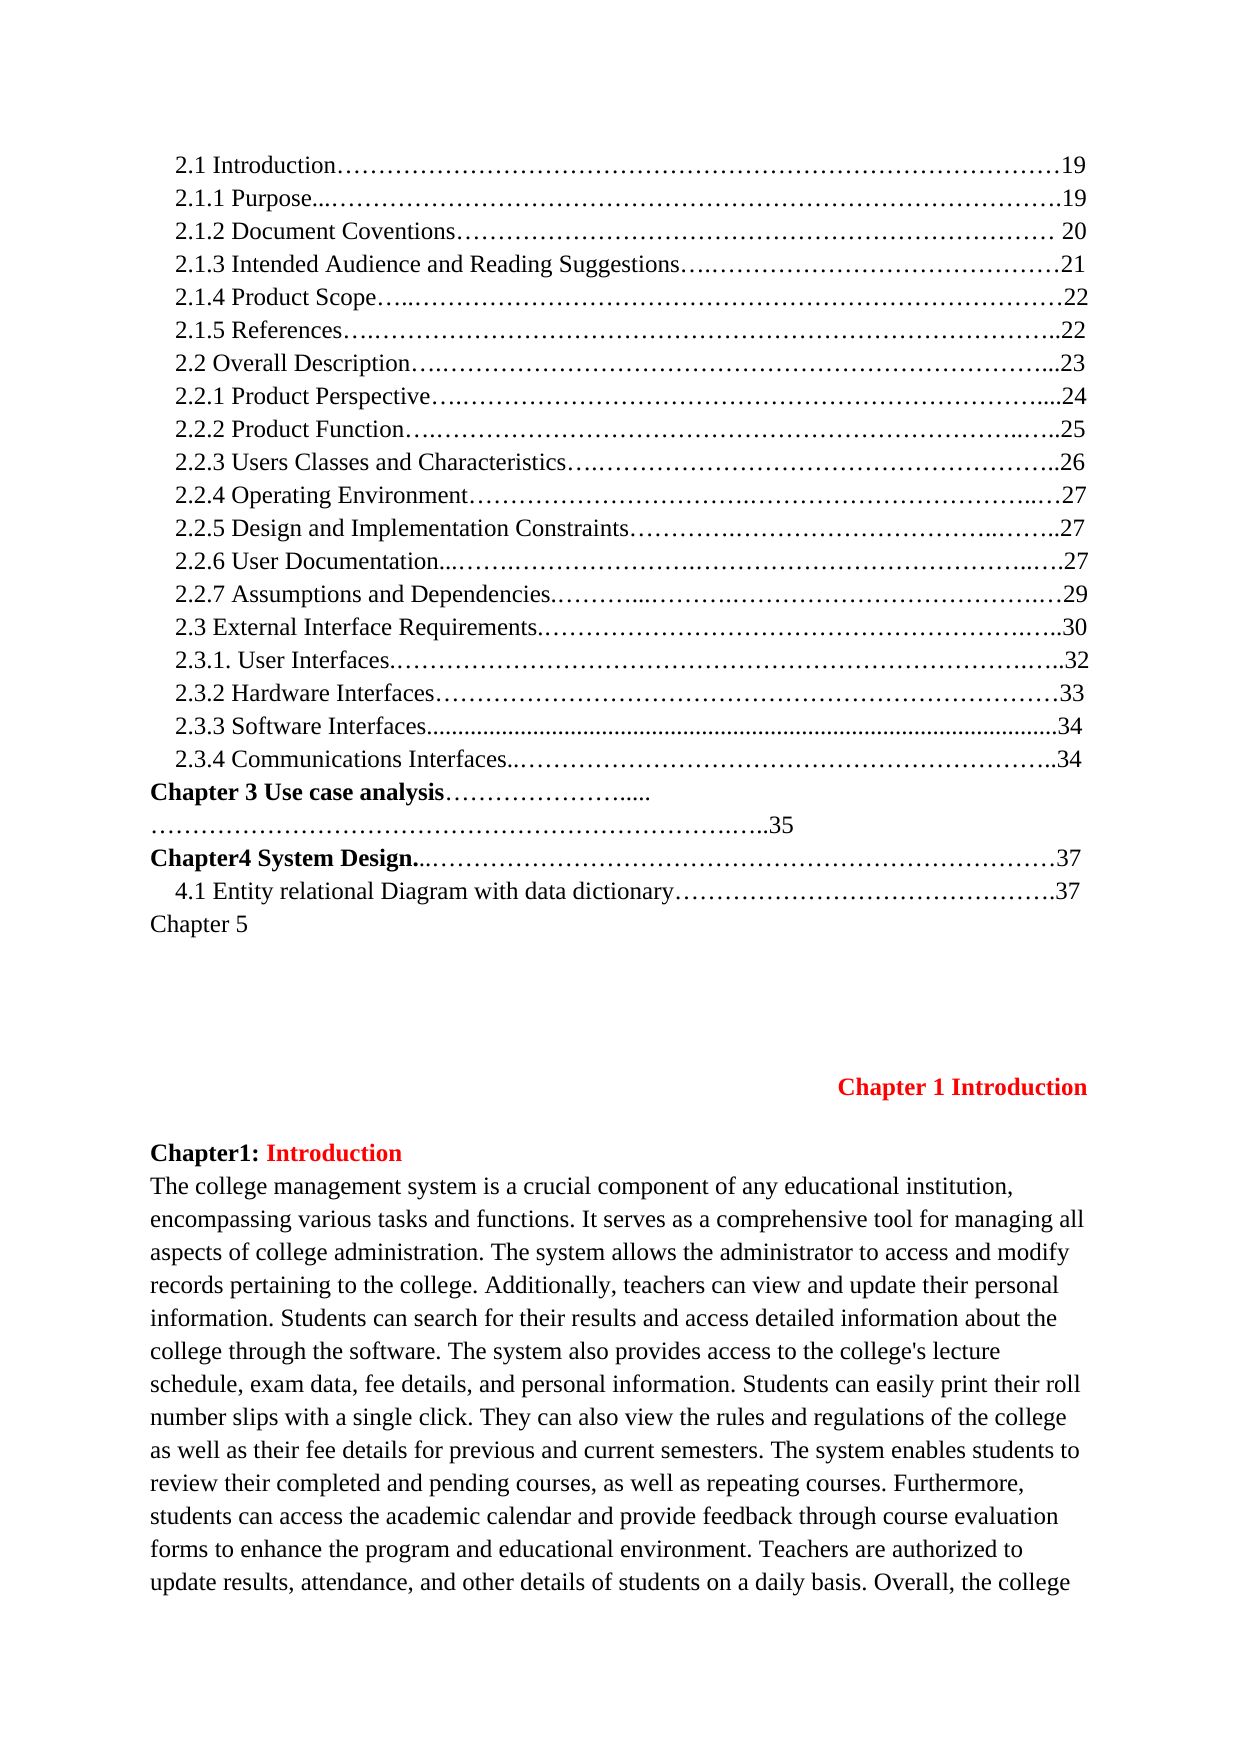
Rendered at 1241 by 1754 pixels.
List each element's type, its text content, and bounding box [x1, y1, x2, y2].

text 4.1 Entity relational Diagram with data dictionary……………………………………….37 [150, 876, 1090, 905]
text Chapter1: Introduction [150, 1138, 1090, 1167]
text 2.1.3 Intended Audience and Reading Suggestions….……………………………………21 [150, 249, 1090, 278]
text 2.1.5 References….………………………………………………………………………..22 [150, 315, 1090, 344]
text 2.3 External Interface Requirements.………………………………………………….…..30 [150, 612, 1090, 641]
text 2.3.1. User Interfaces.………………………………………………………………….…..32 [150, 645, 1090, 674]
text Chapter 3 Use case analysis………………….....…………………………………………………………….…..35 [150, 777, 1090, 839]
text 2.2.7 Assumptions and Dependencies.………...……….……………………………….…29 [150, 579, 1094, 608]
text 2.2.1 Product Perspective….……………………………………………………………....24 [150, 381, 1090, 410]
text Chapter4 System Design...…………………………………………………………………37 [150, 843, 1090, 872]
text 2.2.2 Product Function….……………………………………………………………..…..25 [150, 414, 1090, 443]
text Chapter 5 [150, 909, 1090, 938]
text 2.3.2 Hardware Interfaces…………………………………………………………………33 [150, 678, 1090, 707]
text 2.2.3 Users Classes and Characteristics….………………………………………………..26 [150, 447, 1090, 476]
text 2.3.3 Software Interfaces.....................................................................................................34 [150, 711, 1090, 740]
text 2.3.4 Communications Interfaces..………………………………………………………..34 [150, 744, 1090, 773]
text 2.2.4 Operating Environment…………………………….……………………………..…27 [150, 480, 1090, 509]
text 2.1.1 Purpose...…………………………………………………………………………….19 [150, 183, 1090, 212]
text 2.2.6 User Documentation...…….………………….…………………………………..….27 [150, 546, 1090, 575]
text 2.1 Introduction……………………………………………………………………………19 [150, 150, 1090, 179]
text Chapter 1 Introduction [150, 1072, 1090, 1101]
text 2.1.2 Document Coventions……………………………………………………………… 20 [150, 216, 1090, 245]
text 2.2 Overall Description….………………………………………………………………...23 [150, 348, 1090, 377]
text 2.1.4 Product Scope…..……………………………………………………………………22 [150, 282, 1090, 311]
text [150, 1171, 1090, 1596]
text 2.2.5 Design and Implementation Constraints………….…………………………..……..27 [150, 513, 1090, 542]
